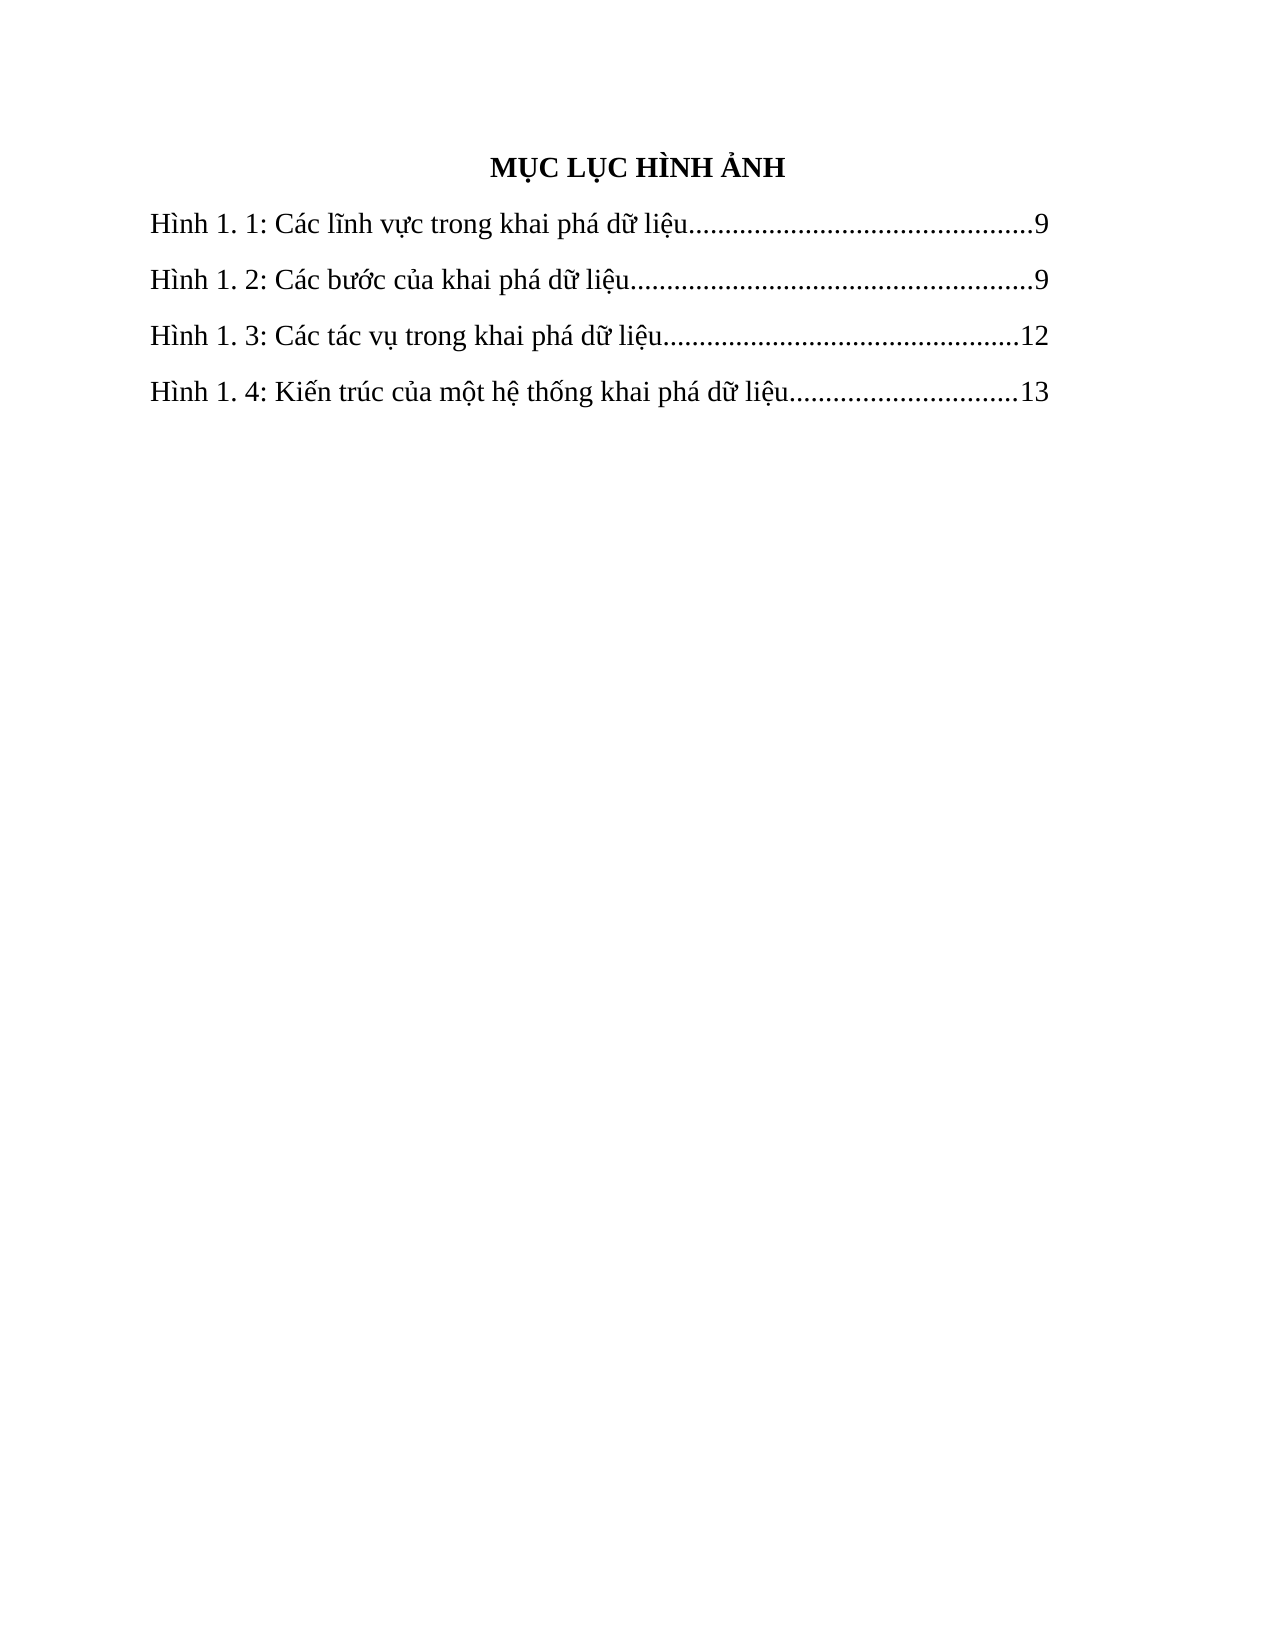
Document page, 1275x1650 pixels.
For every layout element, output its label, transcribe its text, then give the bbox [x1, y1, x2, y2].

text Hình 1. 3: Các tác vụ trong khai phá dữ liệu 12 [150, 318, 1125, 352]
text MỤC LỤC HÌNH ẢNH [150, 150, 1125, 183]
text Hình 1. 2: Các bước của khai phá dữ liệu 9 [150, 262, 1125, 296]
text Hình 1. 4: Kiến trúc của một hệ thống khai phá dữ liệu 13 [150, 374, 1125, 408]
text Hình 1. 1: Các lĩnh vực trong khai phá dữ liệu 9 [150, 206, 1125, 239]
